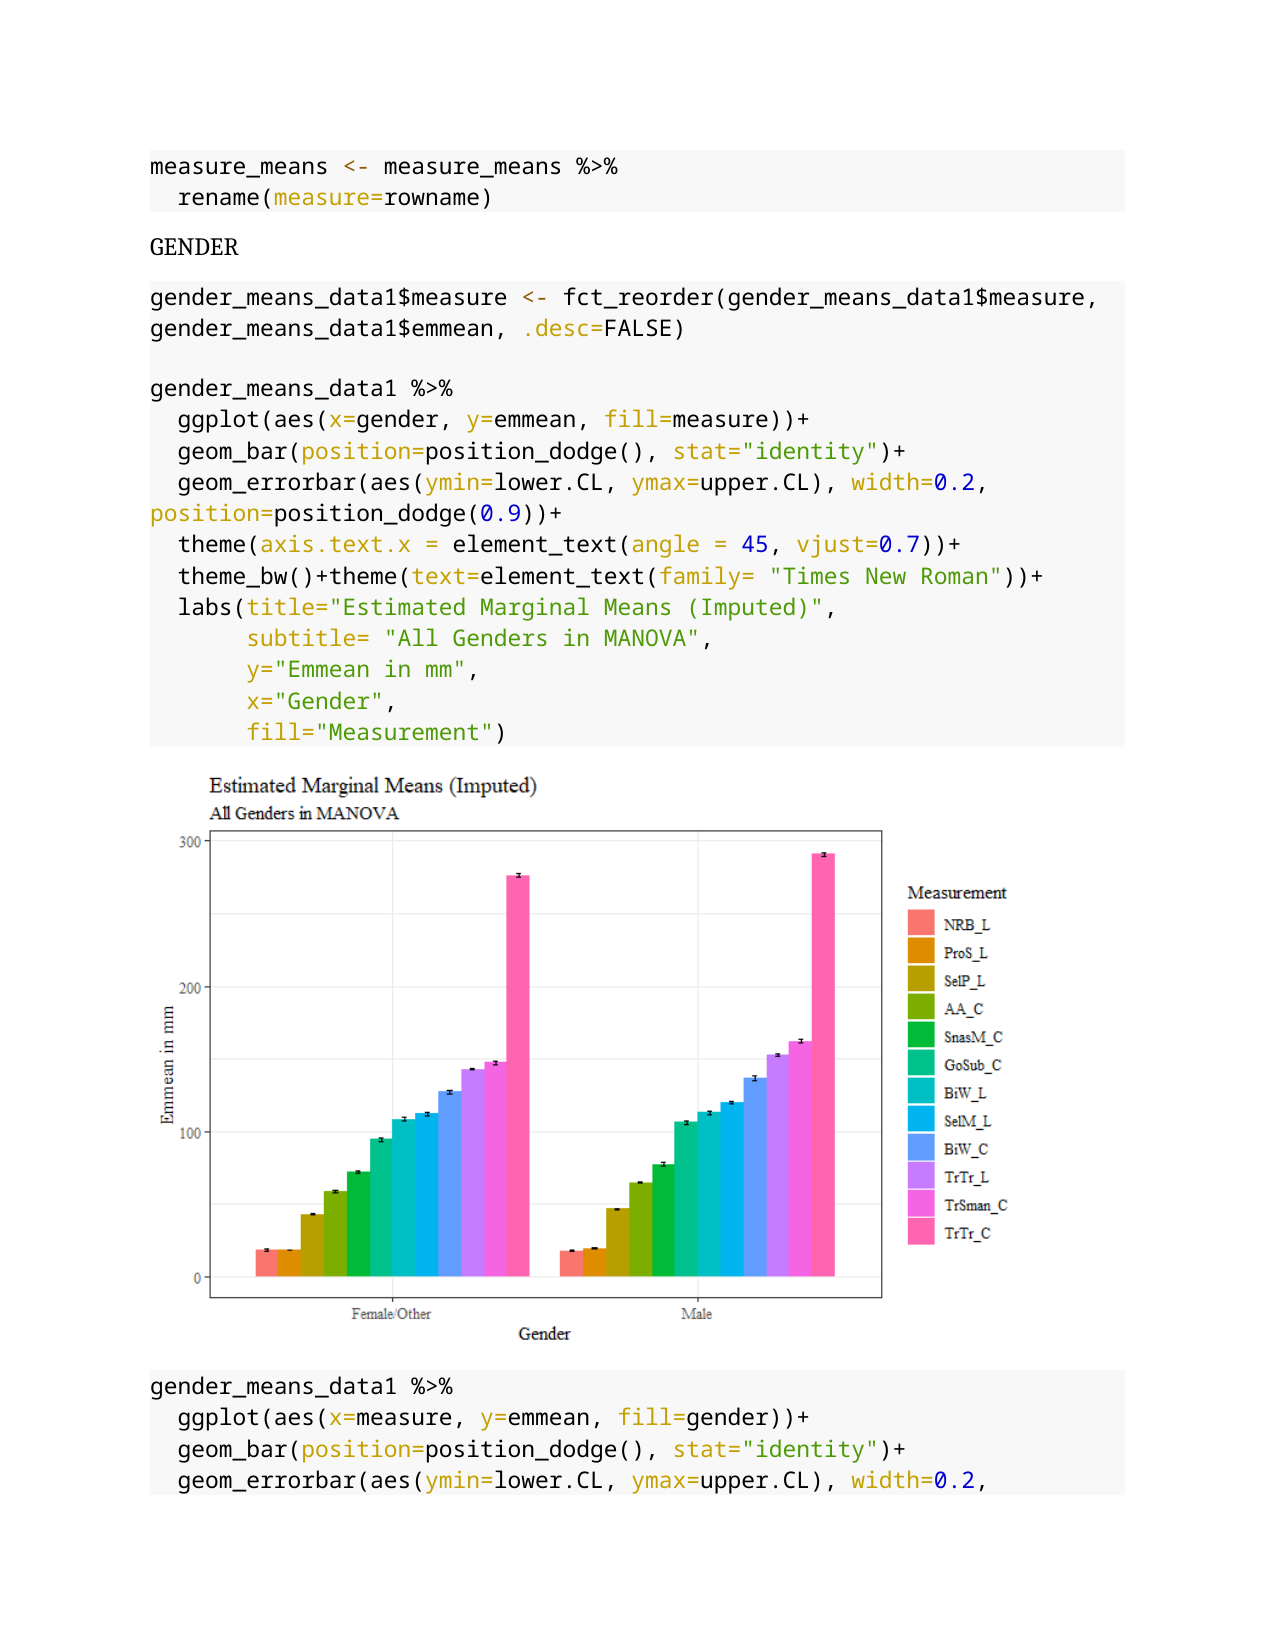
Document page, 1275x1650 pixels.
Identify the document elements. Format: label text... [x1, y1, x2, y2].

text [150, 1370, 1125, 1495]
text GENDER [150, 233, 1125, 262]
picture [150, 767, 1025, 1352]
text gender_means_data1$measure <- fct_reorder(gender_means_data1$measure, gender_means_data1$emmean, .desc=FALSE) gender_means_data1 %>% ggplot(aes(x=gender, y=emmean, fill=measure))+ geom_bar(position=position_dodge(), stat="identity")+ geom_errorbar(aes(ymin=lower.CL, ymax=upper.CL), width=0.2, position=position_dodge(0.9))+ theme(axis.text.x = element_text(angle = 45, vjust=0.7))+ theme_bw()+theme(text=element_text(family= "Times New Roman"))+ labs(title="Estimated Marginal Means (Imputed)", subtitle= "All Genders in MANOVA", y="Emmean in mm", x="Gender", fill="Measurement") [150, 281, 1125, 747]
